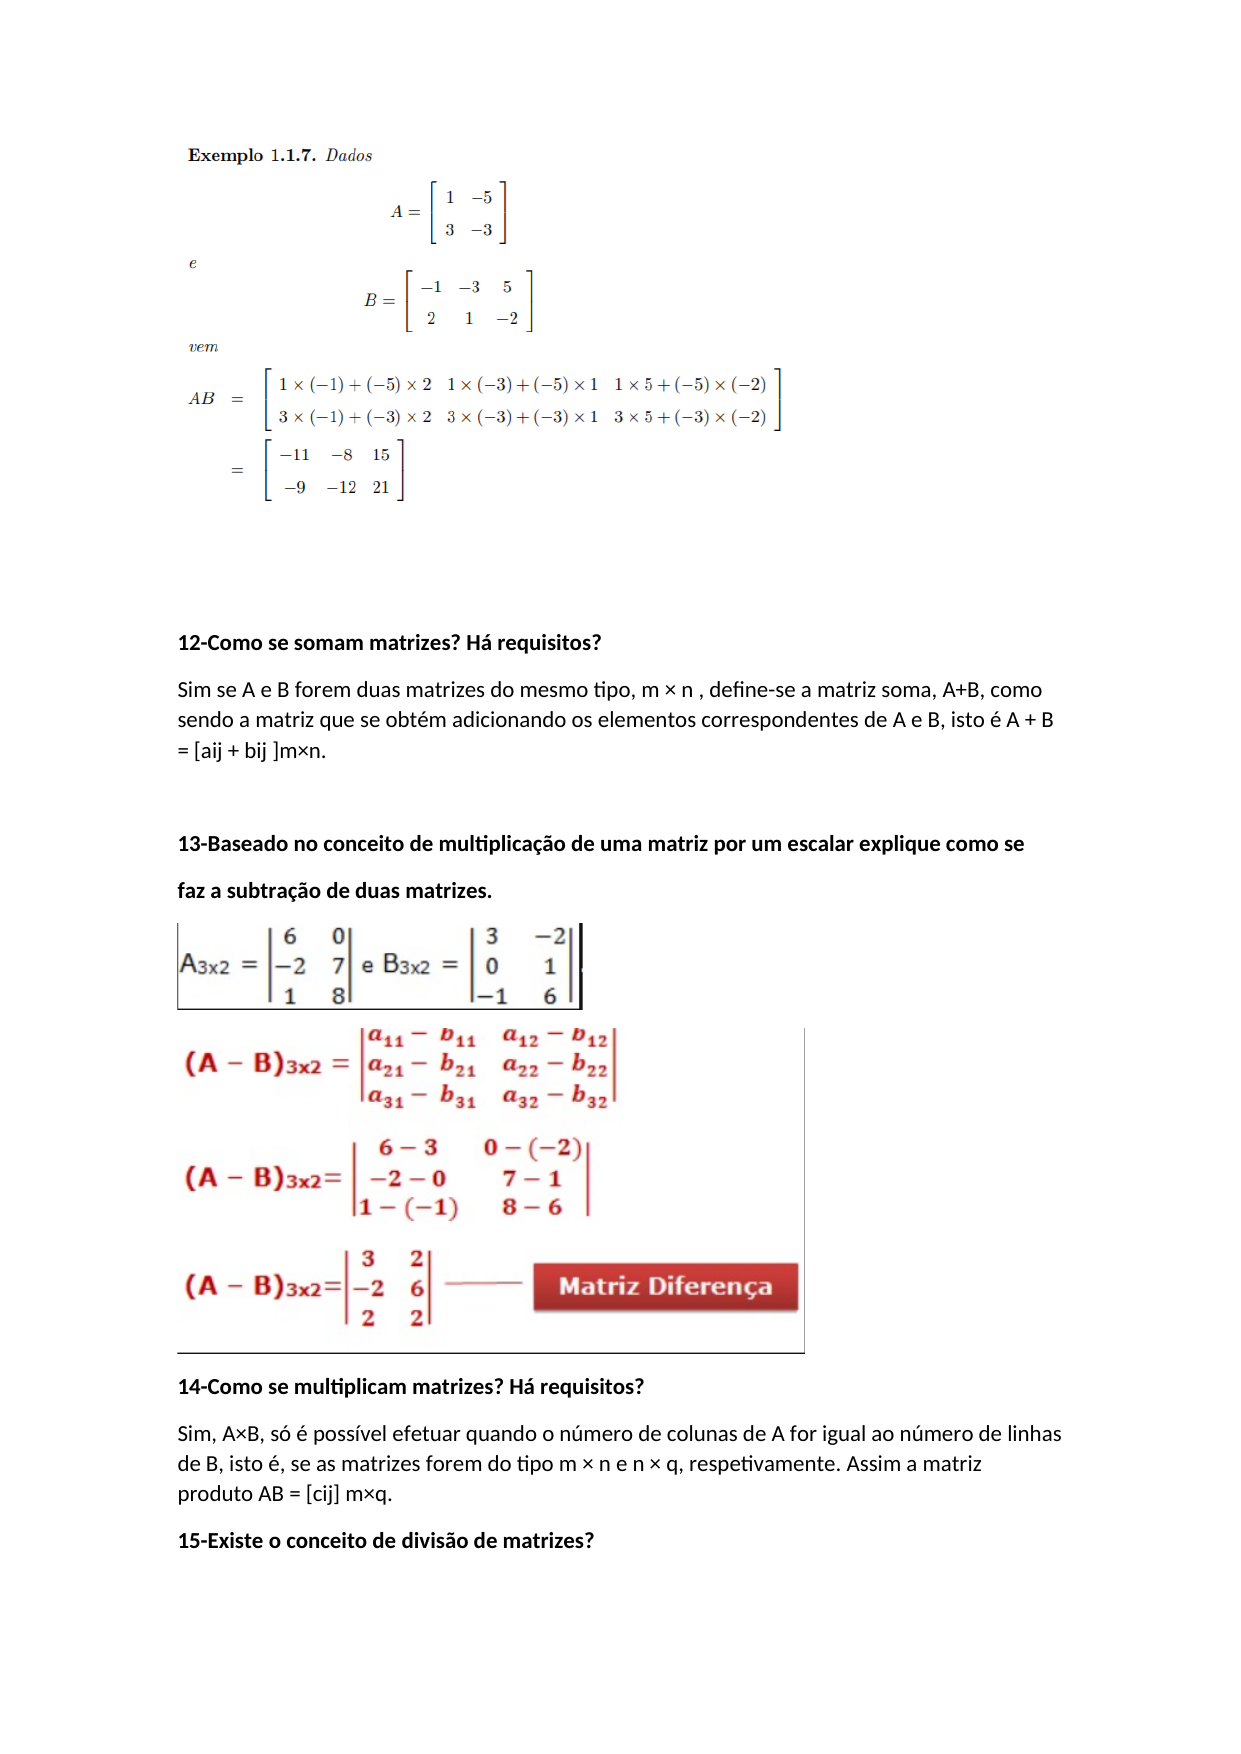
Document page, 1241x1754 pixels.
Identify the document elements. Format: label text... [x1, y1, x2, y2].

text faz a subtração de duas matrizes. [177, 876, 1063, 904]
picture [177, 147, 848, 516]
picture [177, 923, 583, 1010]
picture [177, 1028, 805, 1354]
text 15-Existe o conceito de divisão de matrizes? [177, 1526, 1063, 1554]
text 12-Como se somam matrizes? Há requisitos? [177, 628, 1063, 656]
text 14-Como se multiplicam matrizes? Há requisitos? [177, 1372, 1063, 1400]
text Sim, A×B, só é possível efetuar quando o número de colunas de A for igual ao número de linhas de B, isto é, se as matrizes forem do tipo m × n e n × q, respetivamente. Assim a matriz produto AB = [cij] m×q. [177, 1419, 1063, 1507]
text Sim se A e B forem duas matrizes do mesmo tipo, m × n , define-se a matriz soma, A+B, como sendo a matriz que se obtém adicionando os elementos correspondentes de A e B, isto é A + B = [aij + bij ]m×n. [177, 675, 1063, 764]
text 13-Baseado no conceito de multiplicação de uma matriz por um escalar explique como se [177, 829, 1063, 857]
